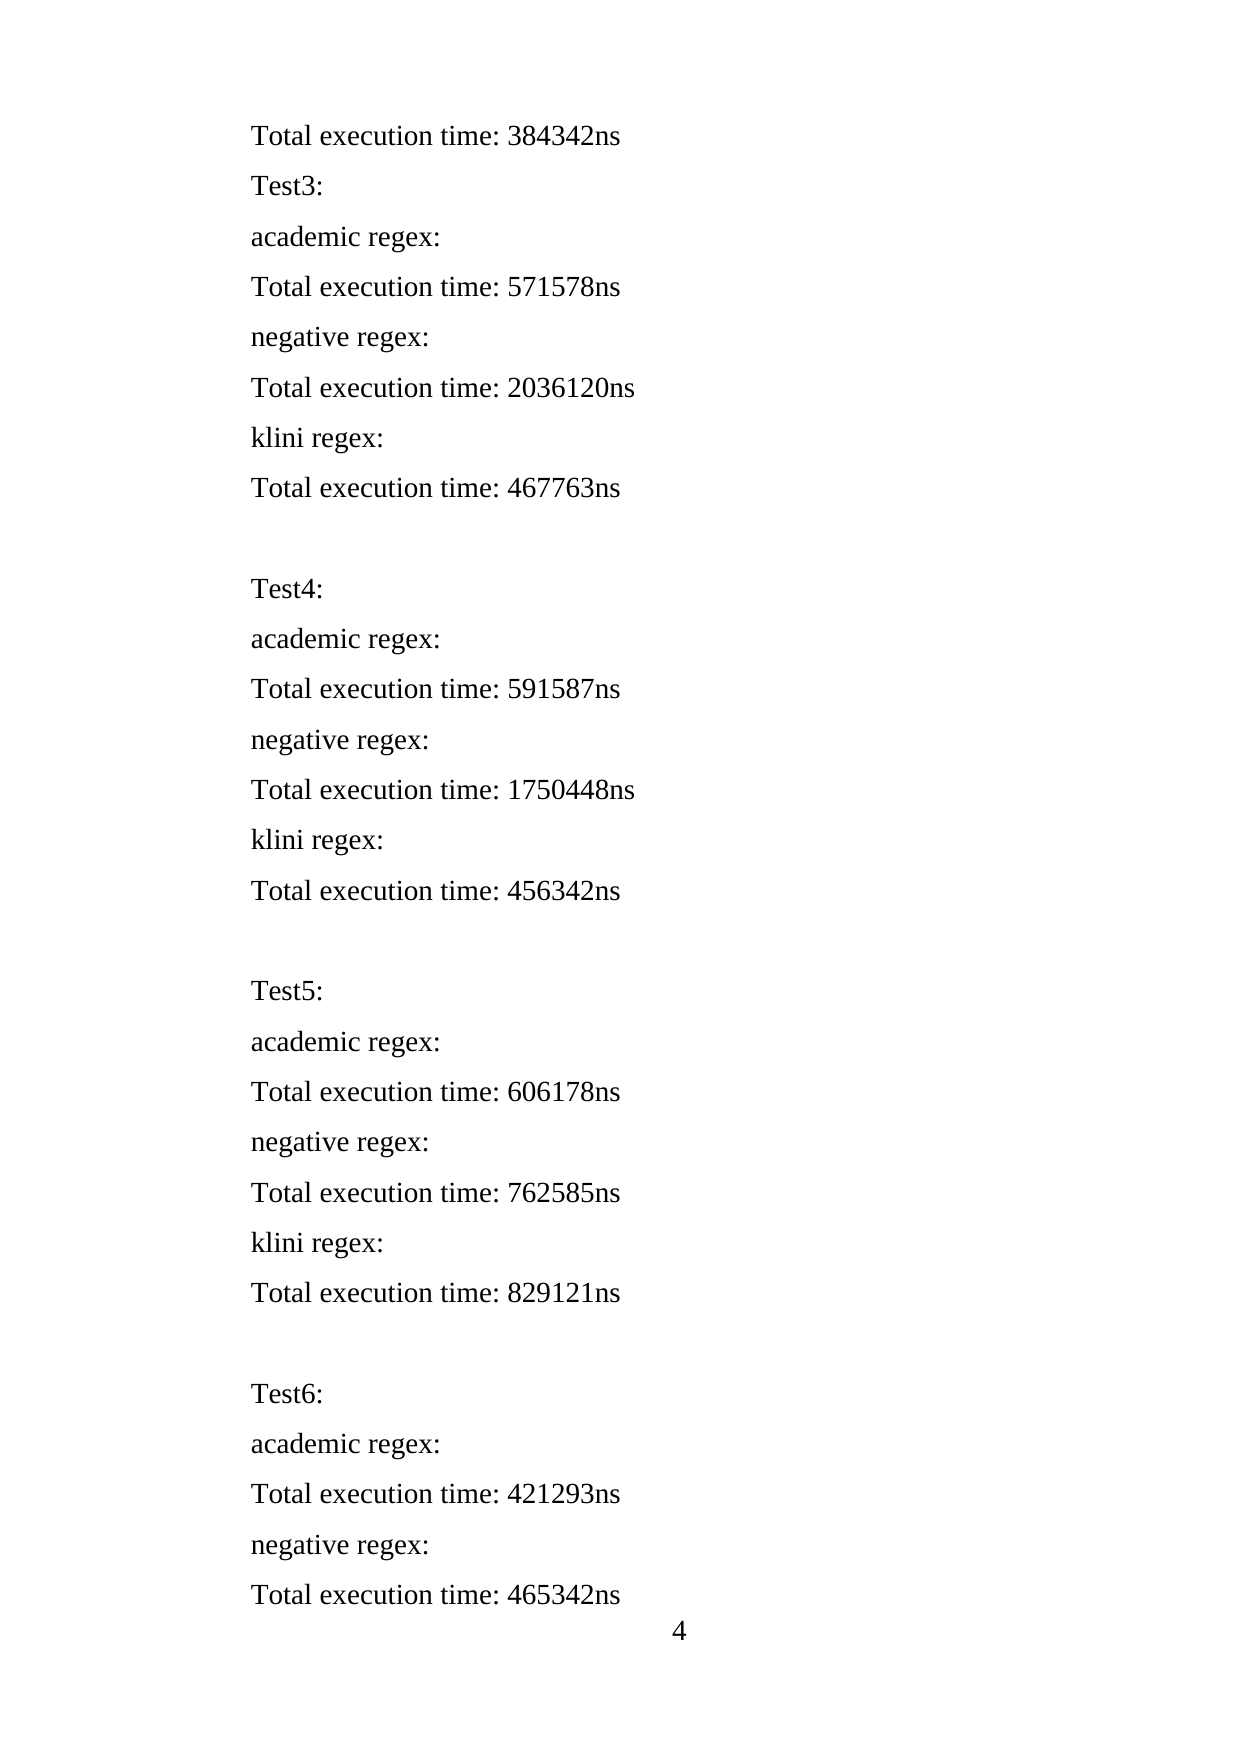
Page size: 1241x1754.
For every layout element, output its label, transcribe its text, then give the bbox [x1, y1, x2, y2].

text klini regex: [177, 420, 1181, 453]
text Total execution time: 2036120ns [177, 370, 1181, 403]
text Test3: [177, 168, 1181, 202]
text Total execution time: 421293ns [177, 1477, 1181, 1510]
text negative regex: [177, 319, 1181, 353]
text Total execution time: 606178ns [177, 1074, 1181, 1108]
text negative regex: [177, 1124, 1181, 1158]
text negative regex: [177, 1527, 1181, 1560]
text klini regex: [177, 822, 1181, 856]
text Total execution time: 829121ns [177, 1275, 1181, 1309]
text Test5: [177, 973, 1181, 1007]
text Total execution time: 762585ns [177, 1175, 1181, 1208]
text Total execution time: 456342ns [177, 873, 1181, 906]
text academic regex: [177, 1426, 1181, 1460]
text negative regex: [177, 722, 1181, 755]
text Total execution time: 384342ns [177, 118, 1181, 152]
text klini regex: [177, 1225, 1181, 1258]
text Test4: [177, 571, 1181, 604]
text Total execution time: 571578ns [177, 269, 1181, 303]
text academic regex: [177, 1024, 1181, 1057]
text Total execution time: 591587ns [177, 672, 1181, 705]
text academic regex: [177, 219, 1181, 252]
text academic regex: [177, 621, 1181, 655]
text Total execution time: 465342ns [177, 1577, 1181, 1611]
text Test6: [177, 1376, 1181, 1409]
text Total execution time: 467763ns [177, 470, 1181, 504]
text Total execution time: 1750448ns [177, 772, 1181, 806]
